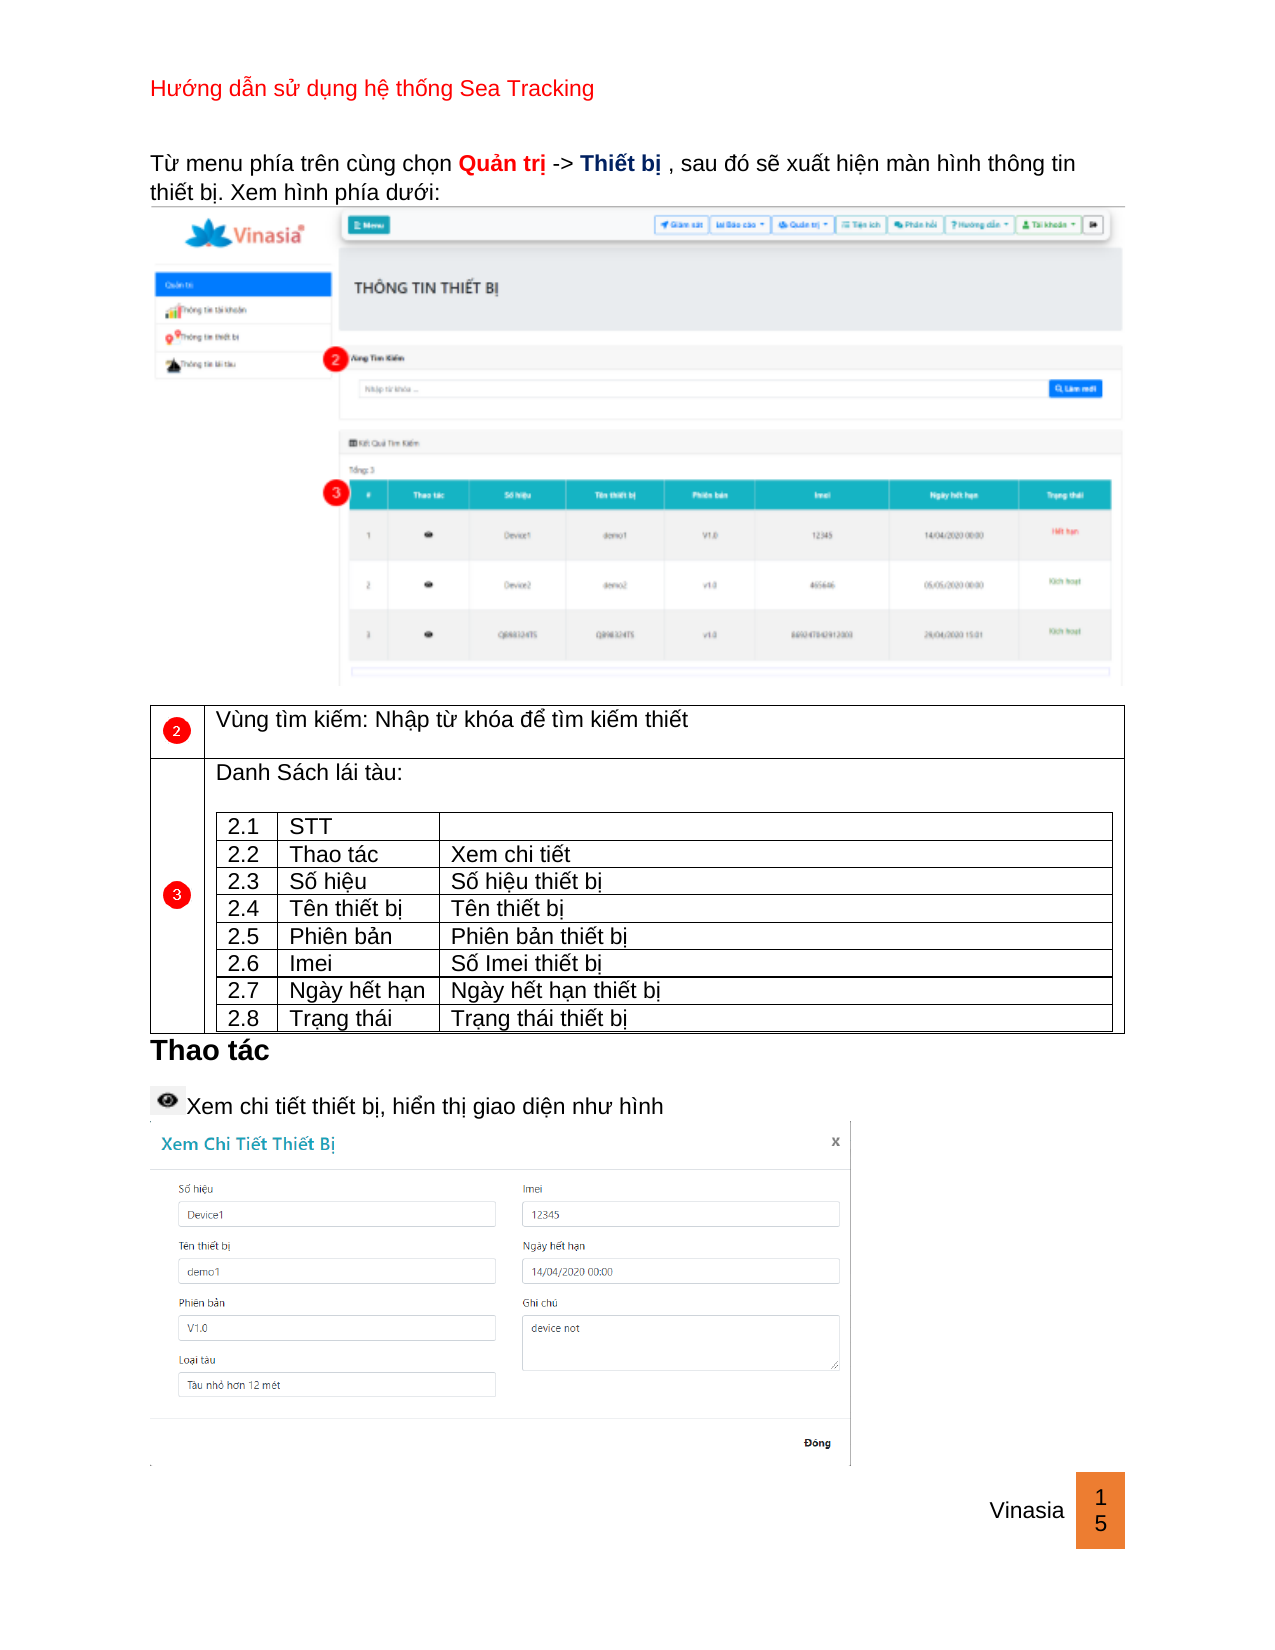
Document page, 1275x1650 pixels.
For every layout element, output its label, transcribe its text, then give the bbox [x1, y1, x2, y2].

table_cell Danh Sách lái tàu: [205, 759, 1124, 1032]
text Từ menu phía trên cùng chọn Quản trị -> Thiết bị , sau đó sẽ xuất hiện màn hình thông tin thiết bị. Xem hình phía dưới: [150, 150, 1125, 206]
table_header [151, 706, 204, 758]
table_cell [151, 759, 204, 1032]
picture [150, 1086, 186, 1115]
picture [161, 716, 192, 748]
table_header Vùng tìm kiếm: Nhập từ khóa để tìm kiếm thiết [205, 706, 1124, 758]
picture [161, 879, 192, 913]
text Thao tác [150, 1034, 1125, 1067]
picture [150, 1121, 851, 1466]
picture [150, 206, 1125, 686]
